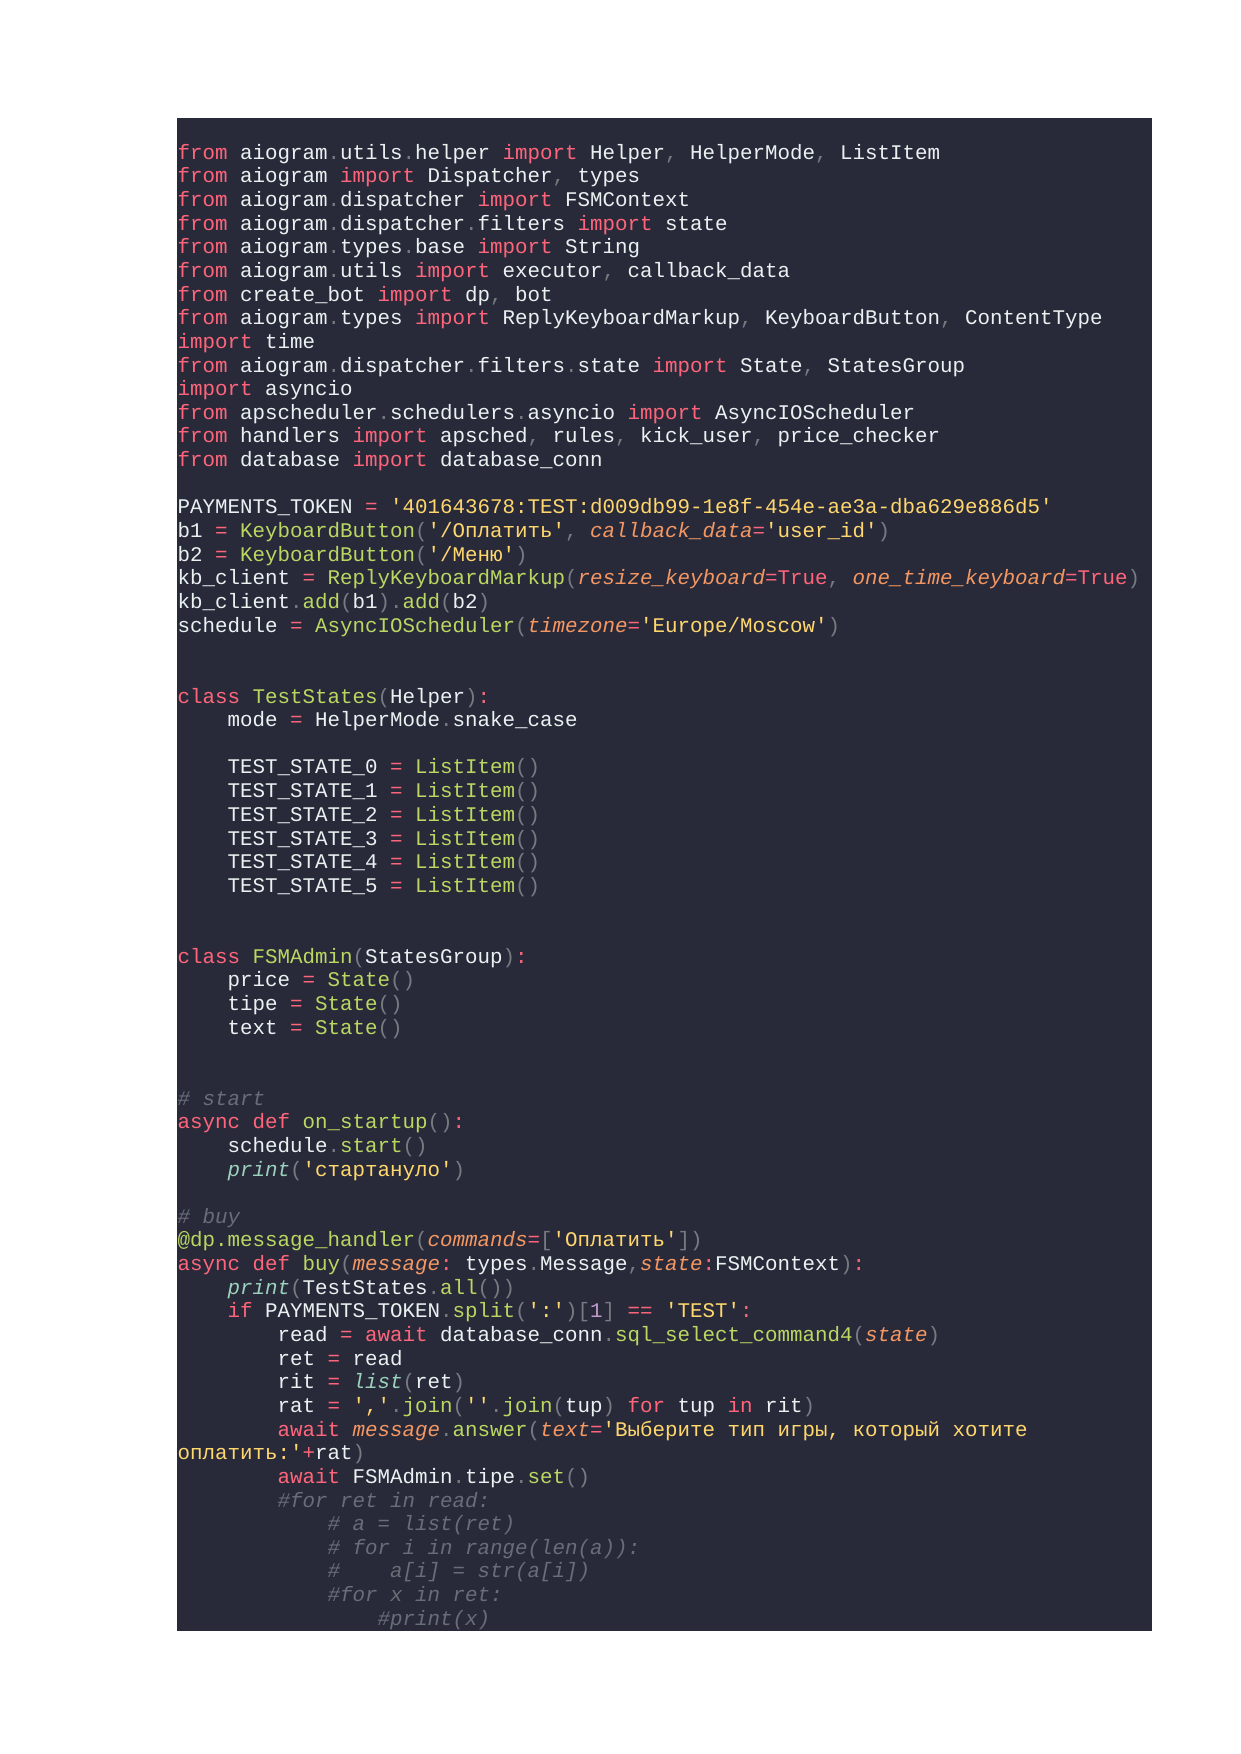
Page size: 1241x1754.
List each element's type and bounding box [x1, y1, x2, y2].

text [177, 142, 1152, 1631]
